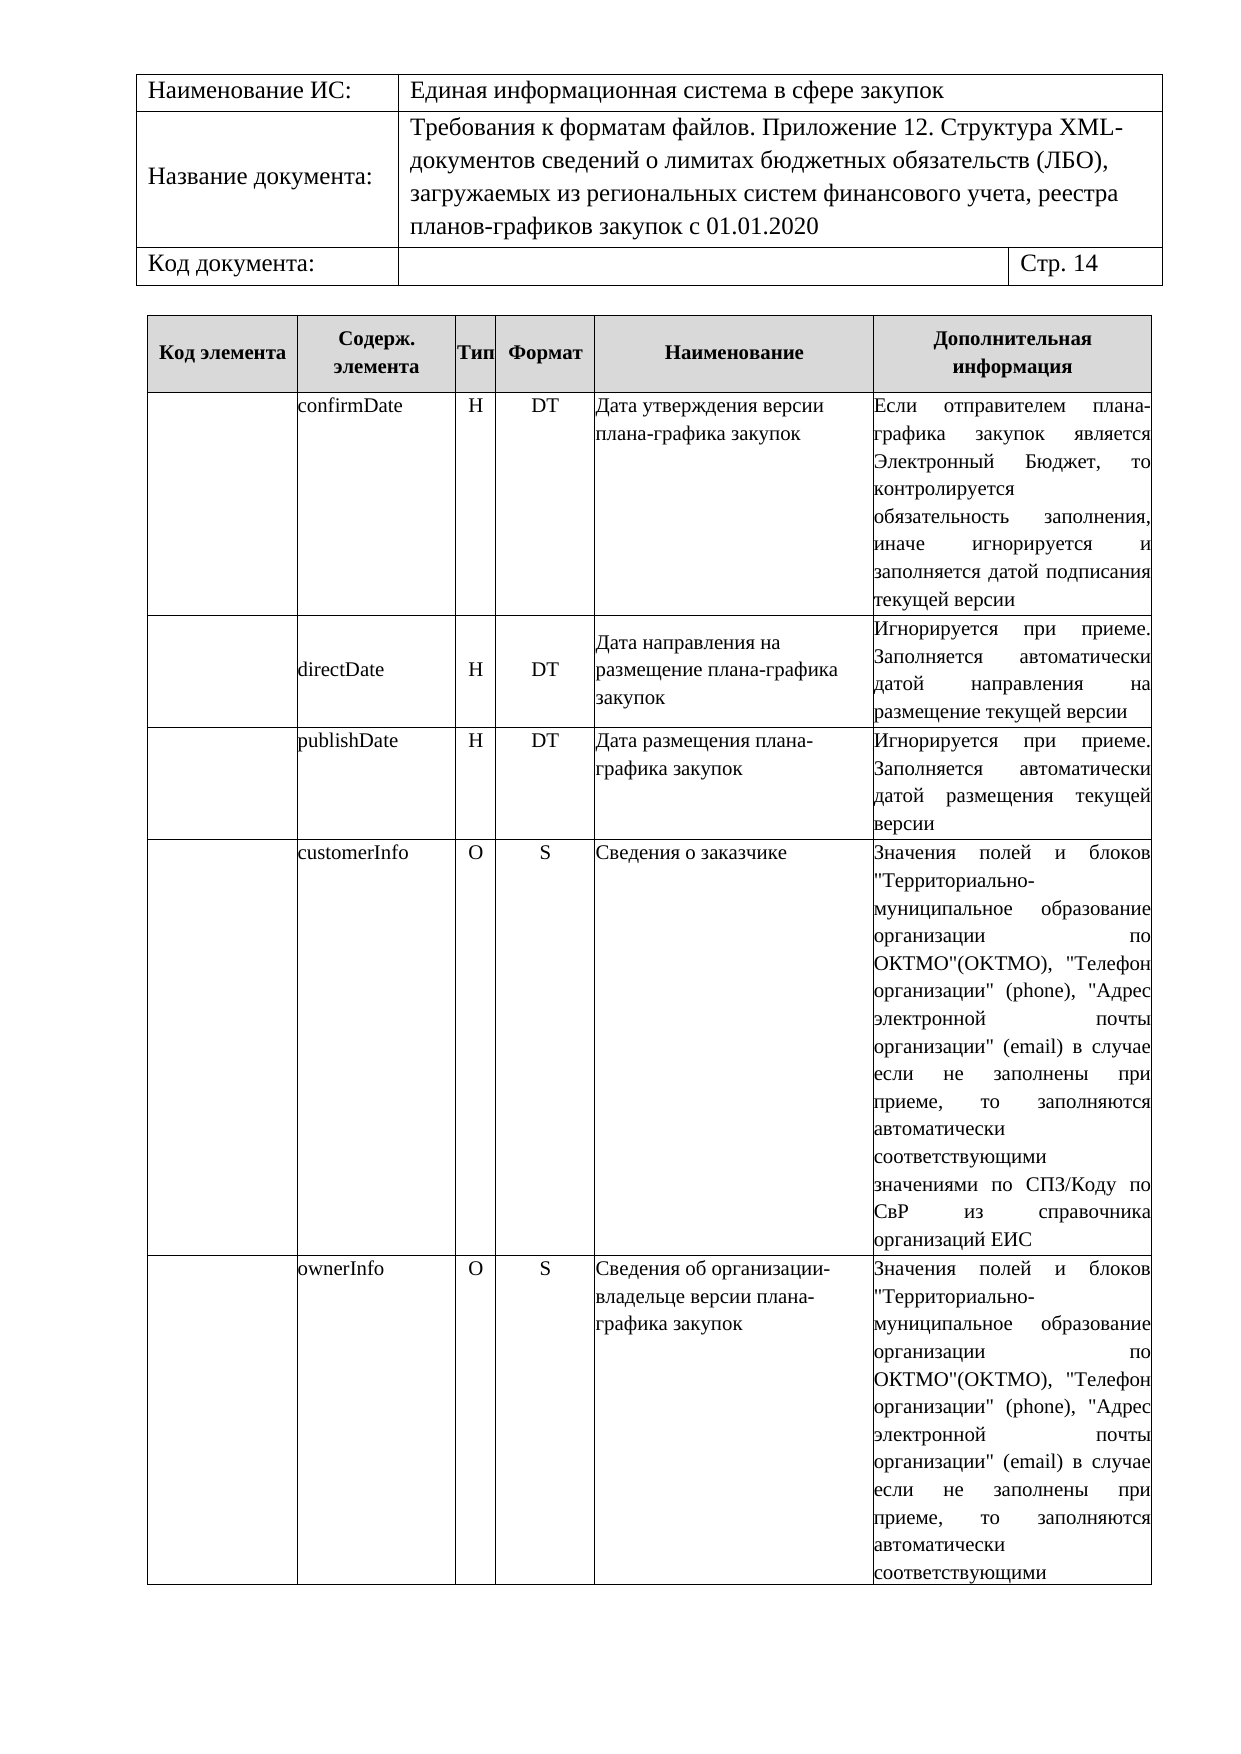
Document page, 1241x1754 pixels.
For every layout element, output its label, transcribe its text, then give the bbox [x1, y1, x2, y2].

table_cell Если отправителем плана-графика закупок является Электронный Бюджет, то контролируется обязательность заполнения, иначе игнорируется и заполняется датой подписания текущей версии [874, 393, 1151, 615]
table_header Формат [496, 316, 594, 392]
table_header Тип [456, 316, 495, 392]
table_cell О [456, 1256, 495, 1584]
table_cell Дата направления на размещение плана-графика закупок [595, 616, 873, 727]
table_cell Дата размещения плана-графика закупок [595, 728, 873, 839]
table_cell ownerInfo [298, 1256, 455, 1584]
table_cell [148, 840, 297, 1255]
table_cell Значения полей и блоков "Территориально-муниципальное образование организации по ОКТМО"(OKTMO), "Телефон организации" (phone), "Адрес электронной почты организации" (email) в случае если не заполнены при приеме, то заполняются автоматически соответствующими значениями по СПЗ/Коду по СвР из справочника организаций ЕИС [874, 840, 1151, 1255]
table_cell S [496, 1256, 594, 1584]
table_cell directDate [298, 616, 455, 727]
table_cell Дата утверждения версии плана-графика закупок [595, 393, 873, 615]
table_cell Н [456, 728, 495, 839]
table_header Код элемента [148, 316, 297, 392]
table_cell customerInfo [298, 840, 455, 1255]
table_cell DT [496, 728, 594, 839]
table_cell [148, 393, 297, 615]
table_cell publishDate [298, 728, 455, 839]
table_cell Н [456, 616, 495, 727]
table_cell Н [456, 393, 495, 615]
table_cell [148, 616, 297, 727]
table_cell [148, 728, 297, 839]
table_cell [874, 1256, 1151, 1584]
table_cell [148, 1256, 297, 1584]
table_cell Сведения о заказчике [595, 840, 873, 1255]
table_cell DT [496, 393, 594, 615]
table_header Содерж. элемента [298, 316, 455, 392]
table_header Наименование [595, 316, 873, 392]
table_header Дополнительная информация [874, 316, 1151, 392]
table_cell confirmDate [298, 393, 455, 615]
table_cell Игнорируется при приеме. Заполняется автоматически датой направления на размещение текущей версии [874, 616, 1151, 727]
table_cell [595, 1256, 873, 1584]
table_cell Игнорируется при приеме. Заполняется автоматически датой размещения текущей версии [874, 728, 1151, 839]
table_cell О [456, 840, 495, 1255]
table_cell DT [496, 616, 594, 727]
table_cell S [496, 840, 594, 1255]
